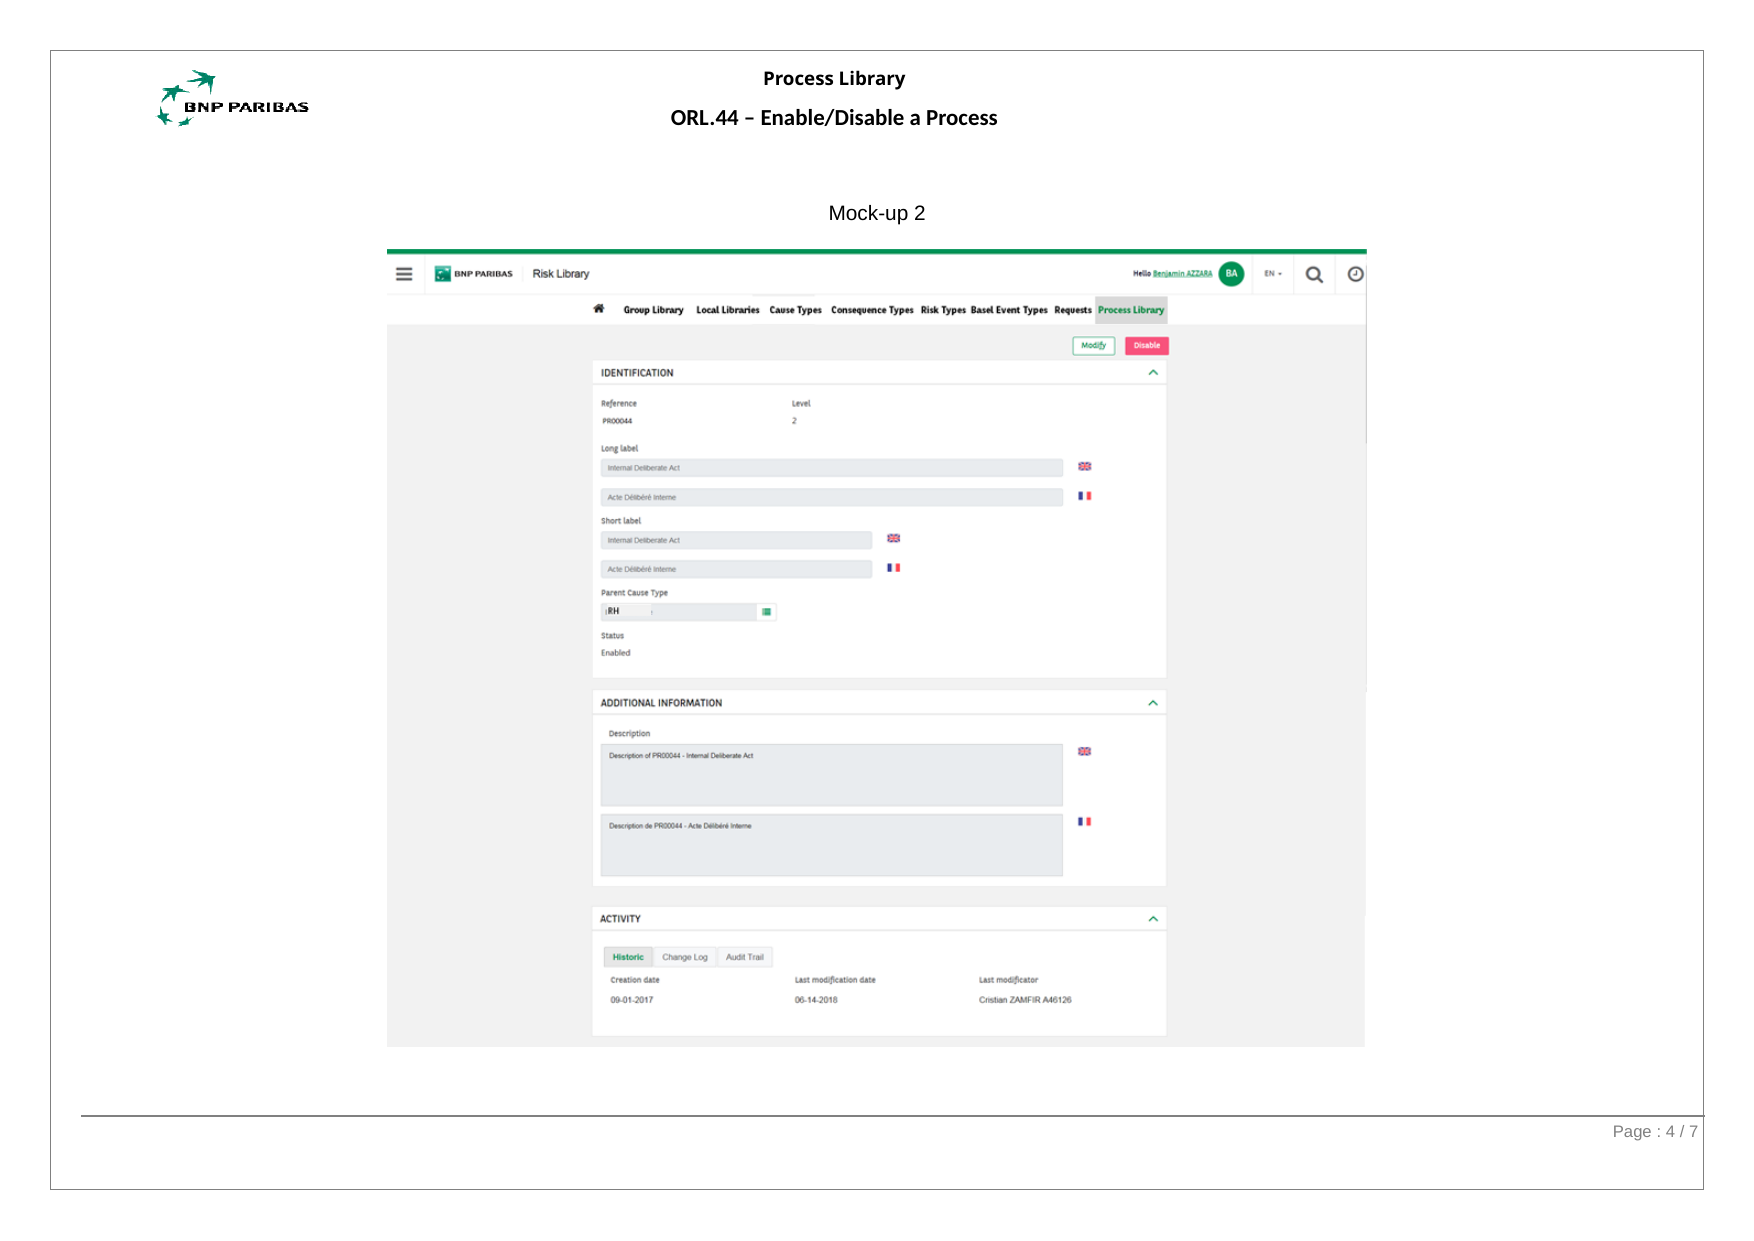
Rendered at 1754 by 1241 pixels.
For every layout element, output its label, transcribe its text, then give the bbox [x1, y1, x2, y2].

text Mock-up 2 [148, 201, 1606, 224]
picture [155, 69, 310, 128]
picture [387, 248, 1367, 1047]
